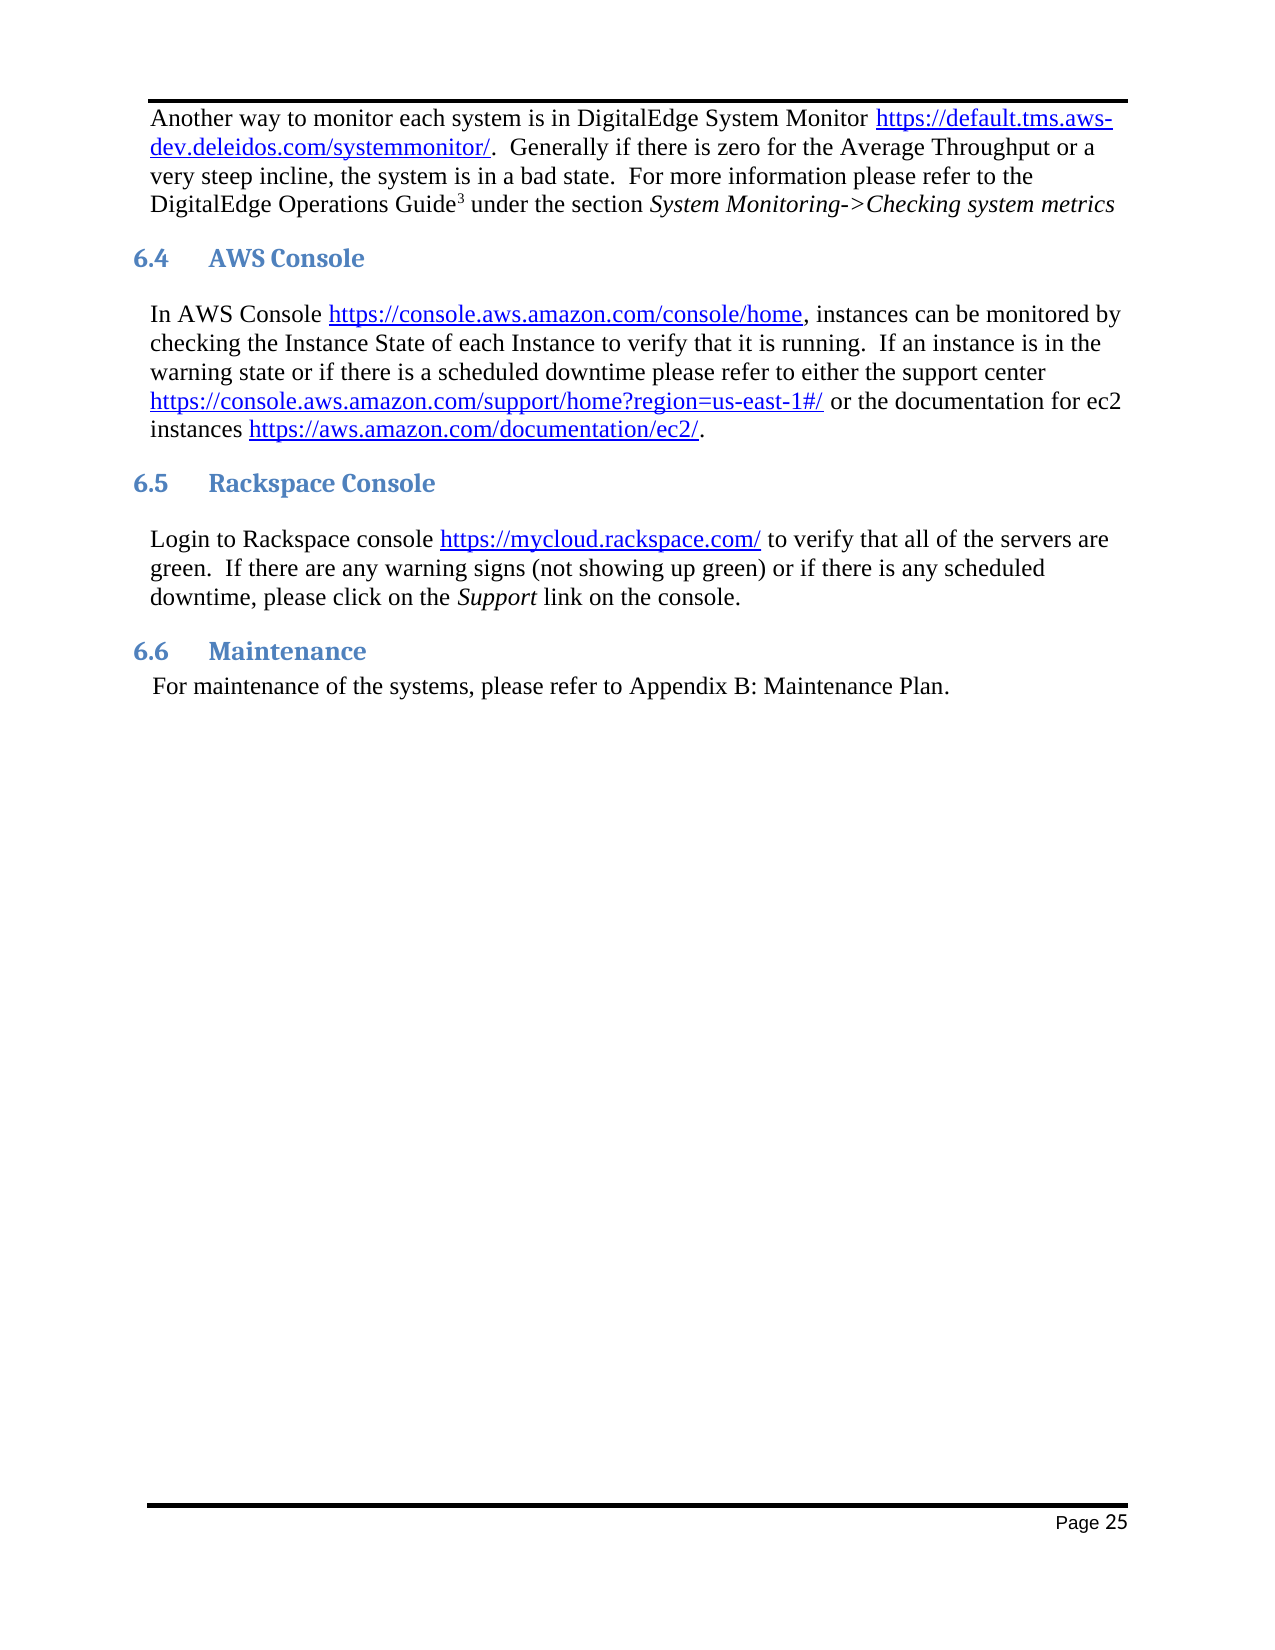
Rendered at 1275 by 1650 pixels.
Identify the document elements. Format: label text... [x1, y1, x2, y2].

text For maintenance of the systems, please refer to Appendix B: Maintenance Plan. [152, 671, 1142, 700]
text Login to Rackspace console https://mycloud.rackspace.com/ to verify that all of the servers are green. If there are any warning signs (not showing up green) or if there is any scheduled downtime, please click on the Support link on the console. [150, 524, 1144, 611]
subtitle 6.5 Rackspace Console [133, 468, 1142, 499]
subtitle 6.4 AWS Console [133, 243, 1142, 274]
text In AWS Console https://console.aws.amazon.com/console/home, instances can be monitored by checking the Instance State of each Instance to verify that it is running. If an instance is in the warning state or if there is a scheduled downtime please refer to either the support center https://console.aws.amazon.com/support/home?region=us-east-1#/ or the documentation for ec2 instances https://aws.amazon.com/documentation/ec2/. [150, 299, 1144, 443]
text Another way to monitor each system is in DigitalEdge System Monitor https://default.tms.aws-dev.deleidos.com/systemmonitor/. Generally if there is zero for the Average Throughput or a very steep incline, the system is in a bad state. For more information please refer to the DigitalEdge Operations Guide3 under the section System Monitoring->Checking system metrics [150, 103, 1144, 218]
subtitle 6.6 Maintenance [133, 636, 1142, 667]
